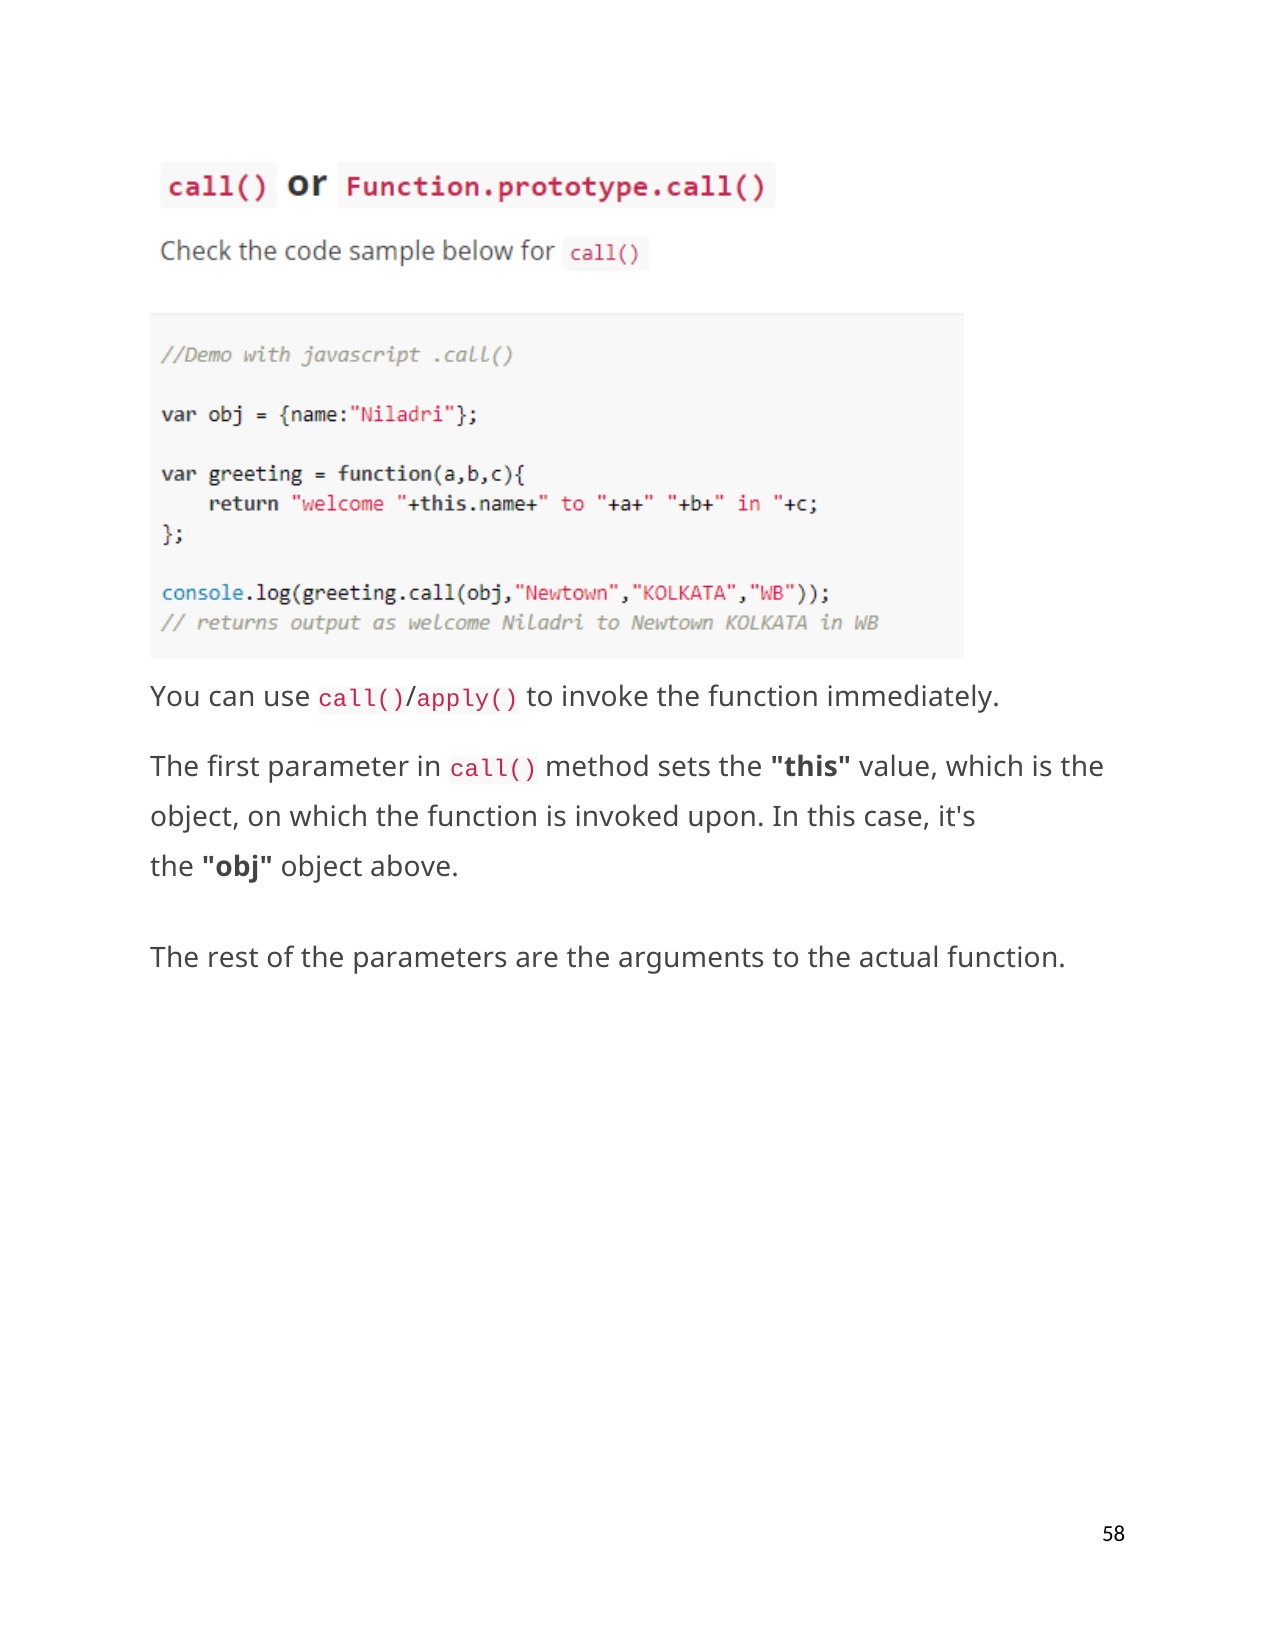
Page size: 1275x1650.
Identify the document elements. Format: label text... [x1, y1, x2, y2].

picture [150, 150, 964, 658]
text You can use call()/apply() to invoke the function immediately. [150, 677, 1125, 715]
text The rest of the parameters are the arguments to the actual function. [150, 925, 1125, 975]
text The first parameter in call() method sets the "this" value, which is the object, on which the function is invoked upon. In this case, it's the "obj" object above. [150, 735, 1125, 885]
